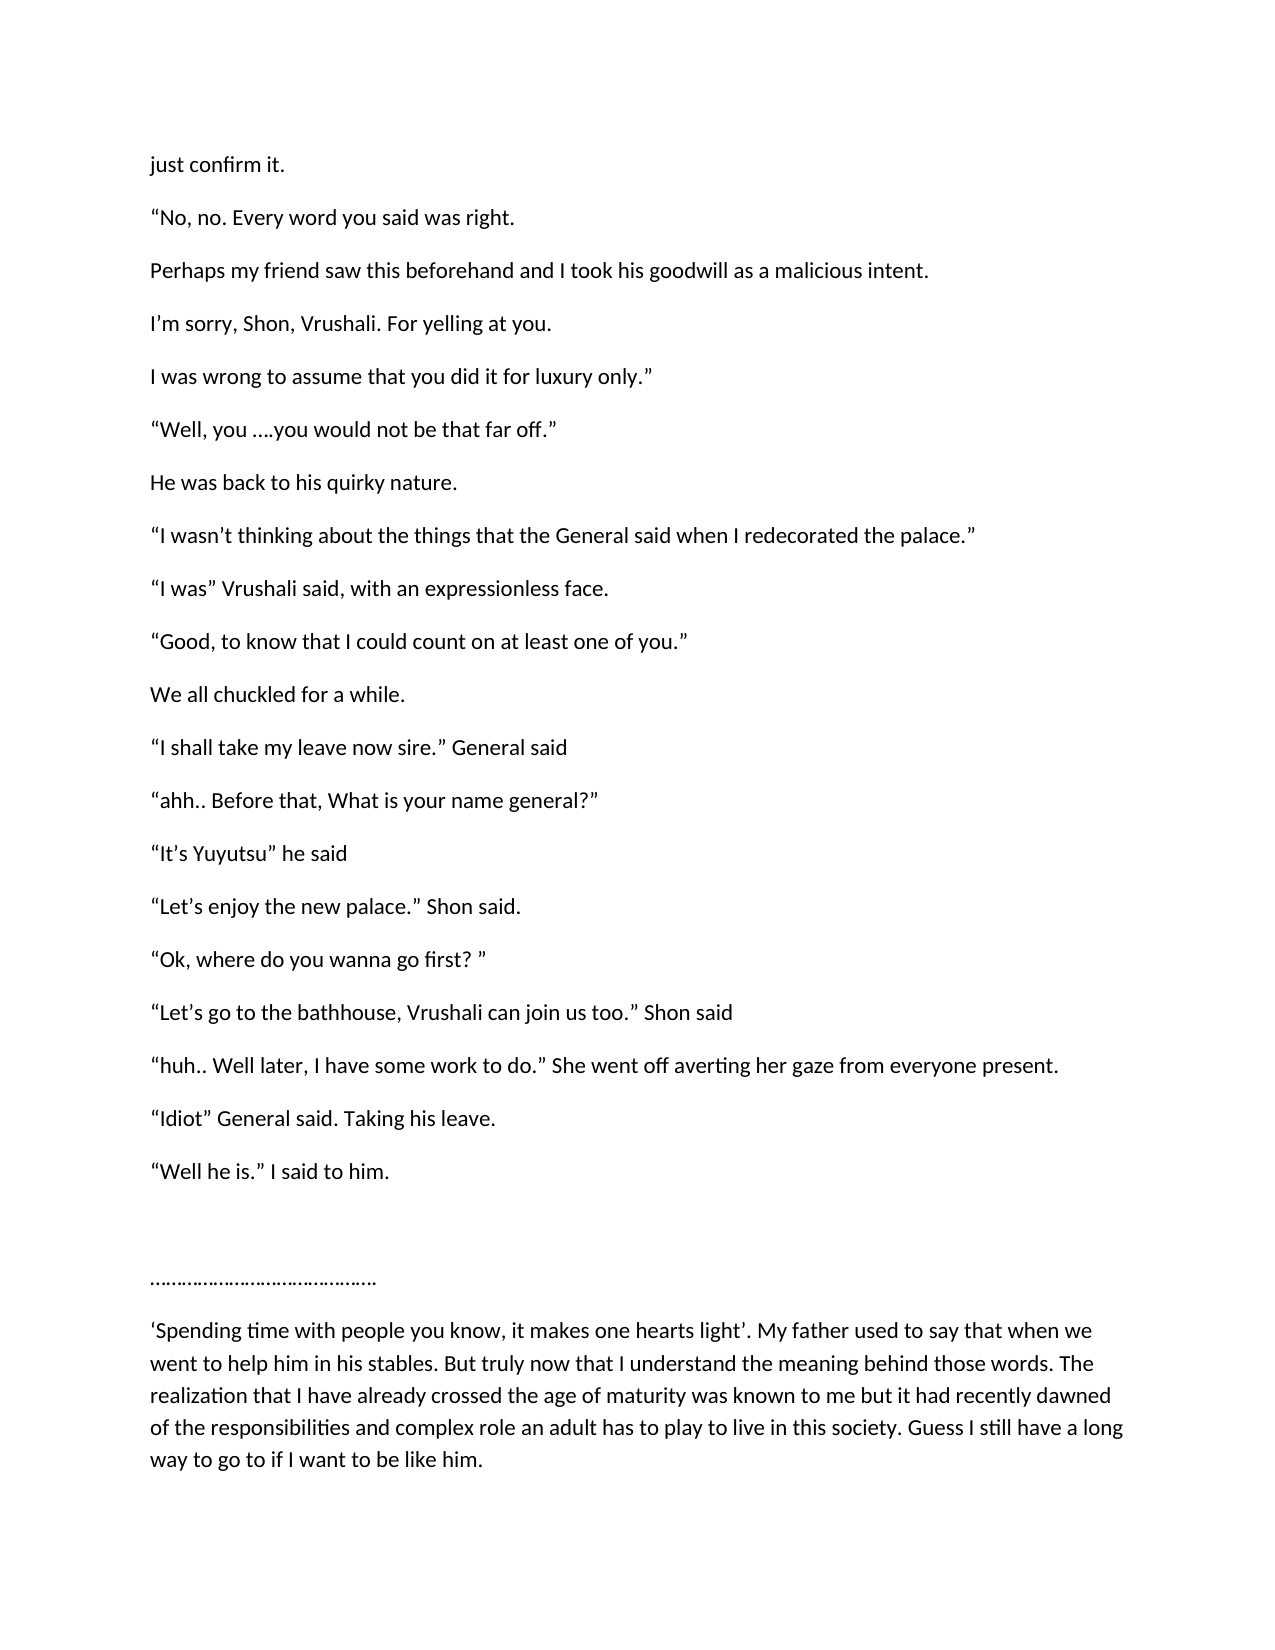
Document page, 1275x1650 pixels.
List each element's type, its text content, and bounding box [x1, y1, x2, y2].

text “It’s Yuyutsu” he said [150, 839, 1125, 867]
text We all chuckled for a while. [150, 680, 1125, 708]
text “No, no. Every word you said was right. [150, 203, 1125, 231]
text “I shall take my leave now sire.” General said [150, 733, 1125, 761]
text “I was” Vrushali said, with an expressionless face. [150, 574, 1125, 602]
text “Good, to know that I could count on at least one of you.” [150, 627, 1125, 655]
text ‘Spending time with people you know, it makes one hearts light’. My father used to say that when we went to help him in his stables. But truly now that I understand the meaning behind those words. The realization that I have already crossed the age of maturity was known to me but it had recently dawned of the responsibilities and complex role an adult has to play to live in this society. Guess I still have a long way to go to if I want to be like him. [150, 1316, 1125, 1473]
text “Idiot” General said. Taking his leave. [150, 1104, 1125, 1132]
text “huh.. Well later, I have some work to do.” She went off averting her gaze from everyone present. [150, 1051, 1125, 1079]
text “Let’s go to the bathhouse, Vrushali can join us too.” Shon said [150, 998, 1125, 1026]
text “Let’s enjoy the new palace.” Shon said. [150, 892, 1125, 920]
text I’m sorry, Shon, Vrushali. For yelling at you. [150, 309, 1125, 337]
text I was wrong to assume that you did it for luxury only.” [150, 362, 1125, 390]
text “I wasn’t thinking about the things that the General said when I redecorated the palace.” [150, 521, 1125, 549]
text He was back to his quirky nature. [150, 468, 1125, 496]
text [150, 150, 1125, 178]
text “Ok, where do you wanna go first? ” [150, 945, 1125, 973]
text “ahh.. Before that, What is your name general?” [150, 786, 1125, 814]
text “Well, you ….you would not be that far off.” [150, 415, 1125, 443]
text “Well he is.” I said to him. [150, 1157, 1125, 1185]
text ……………………………………. [150, 1263, 1125, 1291]
text Perhaps my friend saw this beforehand and I took his goodwill as a malicious intent. [150, 256, 1125, 284]
